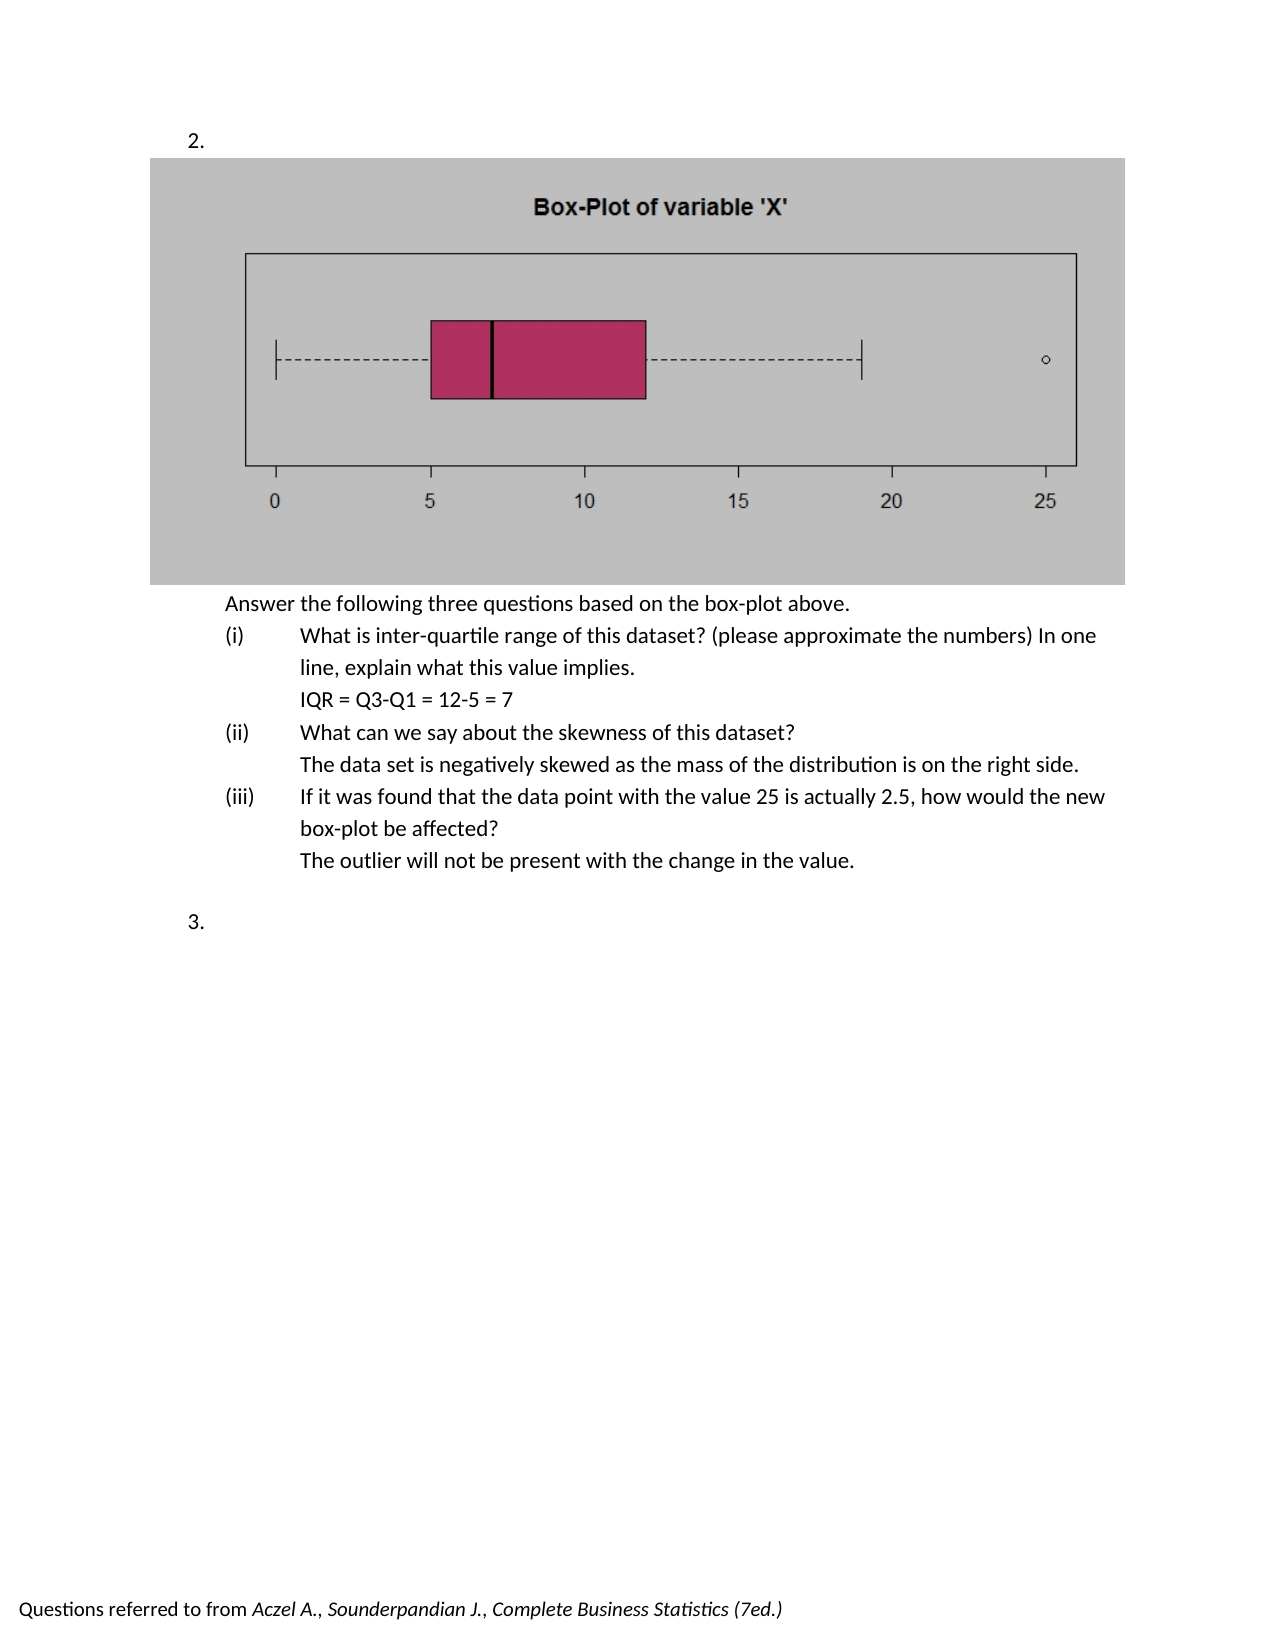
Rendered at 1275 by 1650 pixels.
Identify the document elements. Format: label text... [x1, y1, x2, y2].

list The outlier will not be present with the change in the value. [300, 846, 1125, 874]
list IQR = Q3-Q1 = 12-5 = 7 [300, 685, 1125, 713]
list Answer the following three questions based on the box-plot above. [225, 589, 1125, 617]
list What is inter-quartile range of this dataset? (please approximate the numbers) In one line, explain what this value implies. [225, 621, 1125, 681]
list If it was found that the data point with the value 25 is actually 2.5, how would the new box-plot be affected? [225, 782, 1125, 842]
list The data set is negatively skewed as the mass of the distribution is on the right side. [300, 750, 1125, 778]
list What can we say about the skewness of this dataset? [225, 718, 1125, 746]
picture [150, 158, 1125, 585]
